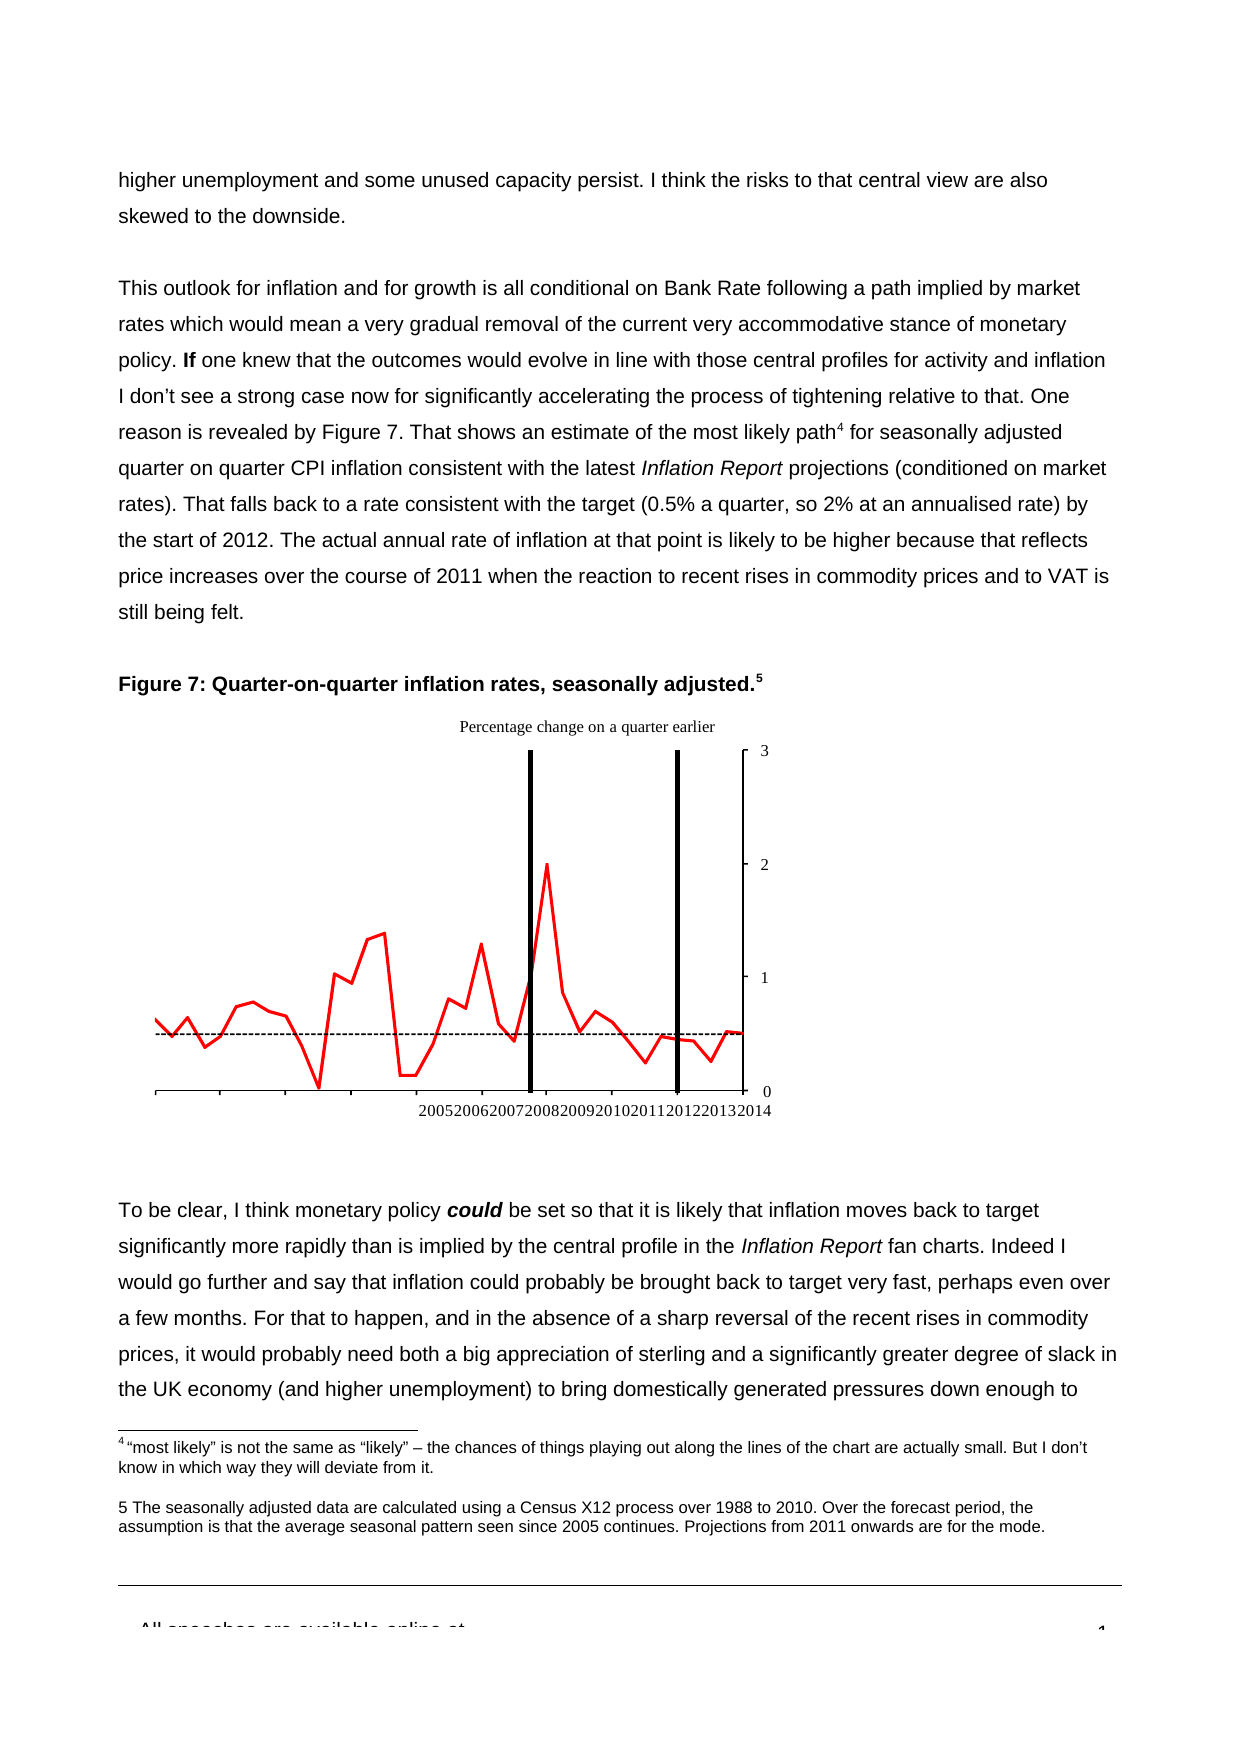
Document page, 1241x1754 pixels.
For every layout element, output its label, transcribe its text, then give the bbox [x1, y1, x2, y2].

text To be clear, I think monetary policy could be set so that it is likely that inflation moves back to target significantly more rapidly than is implied by the central profile in the Inflation Report fan charts. Indeed I would go further and say that inflation could probably be brought back to target very fast, perhaps even over a few months. For that to happen, and in the absence of a sharp reversal of the recent rises in commodity prices, it would probably need both a big appreciation of sterling and a significantly greater degree of slack in the UK economy (and higher unemployment) to bring domestically generated pressures down enough to [118, 1198, 1121, 1401]
text This outlook for inflation and for growth is all conditional on Bank Rate following a path implied by market rates which would mean a very gradual removal of the current very accommodative stance of monetary policy. If one knew that the outcomes would evolve in line with those central profiles for activity and inflation I don’t see a strong case now for significantly accelerating the process of tightening relative to that. One reason is revealed by Figure 7. That shows an estimate of the most likely path4 for seasonally adjusted quarter on quarter CPI inflation consistent with the latest Inflation Report projections (conditioned on market rates). That falls back to a rate consistent with the target (0.5% a quarter, so 2% at an annualised rate) by the start of 2012. The actual annual rate of inflation at that point is likely to be higher because that reflects price increases over the course of 2011 when the reaction to recent rises in commodity prices and to VAT is still being felt. [118, 276, 1114, 623]
text higher unemployment and some unused capacity persist. I think the risks to that central view are also skewed to the downside. [118, 168, 1114, 228]
text 4 “most likely” is not the same as “likely” – the chances of things playing out along the lines of the chart are actually small. But I don’t know in which way they will deviate from it. [118, 1429, 1090, 1477]
subtitle Figure 7: Quarter-on-quarter inflation rates, seasonally adjusted.5 [118, 672, 1134, 696]
text 5 The seasonally adjusted data are calculated using a Census X12 process over 1988 to 2010. Over the forecast period, the assumption is that the average seasonal pattern seen since 2005 continues. Projections from 2011 onwards are for the mode. [118, 1497, 1048, 1536]
